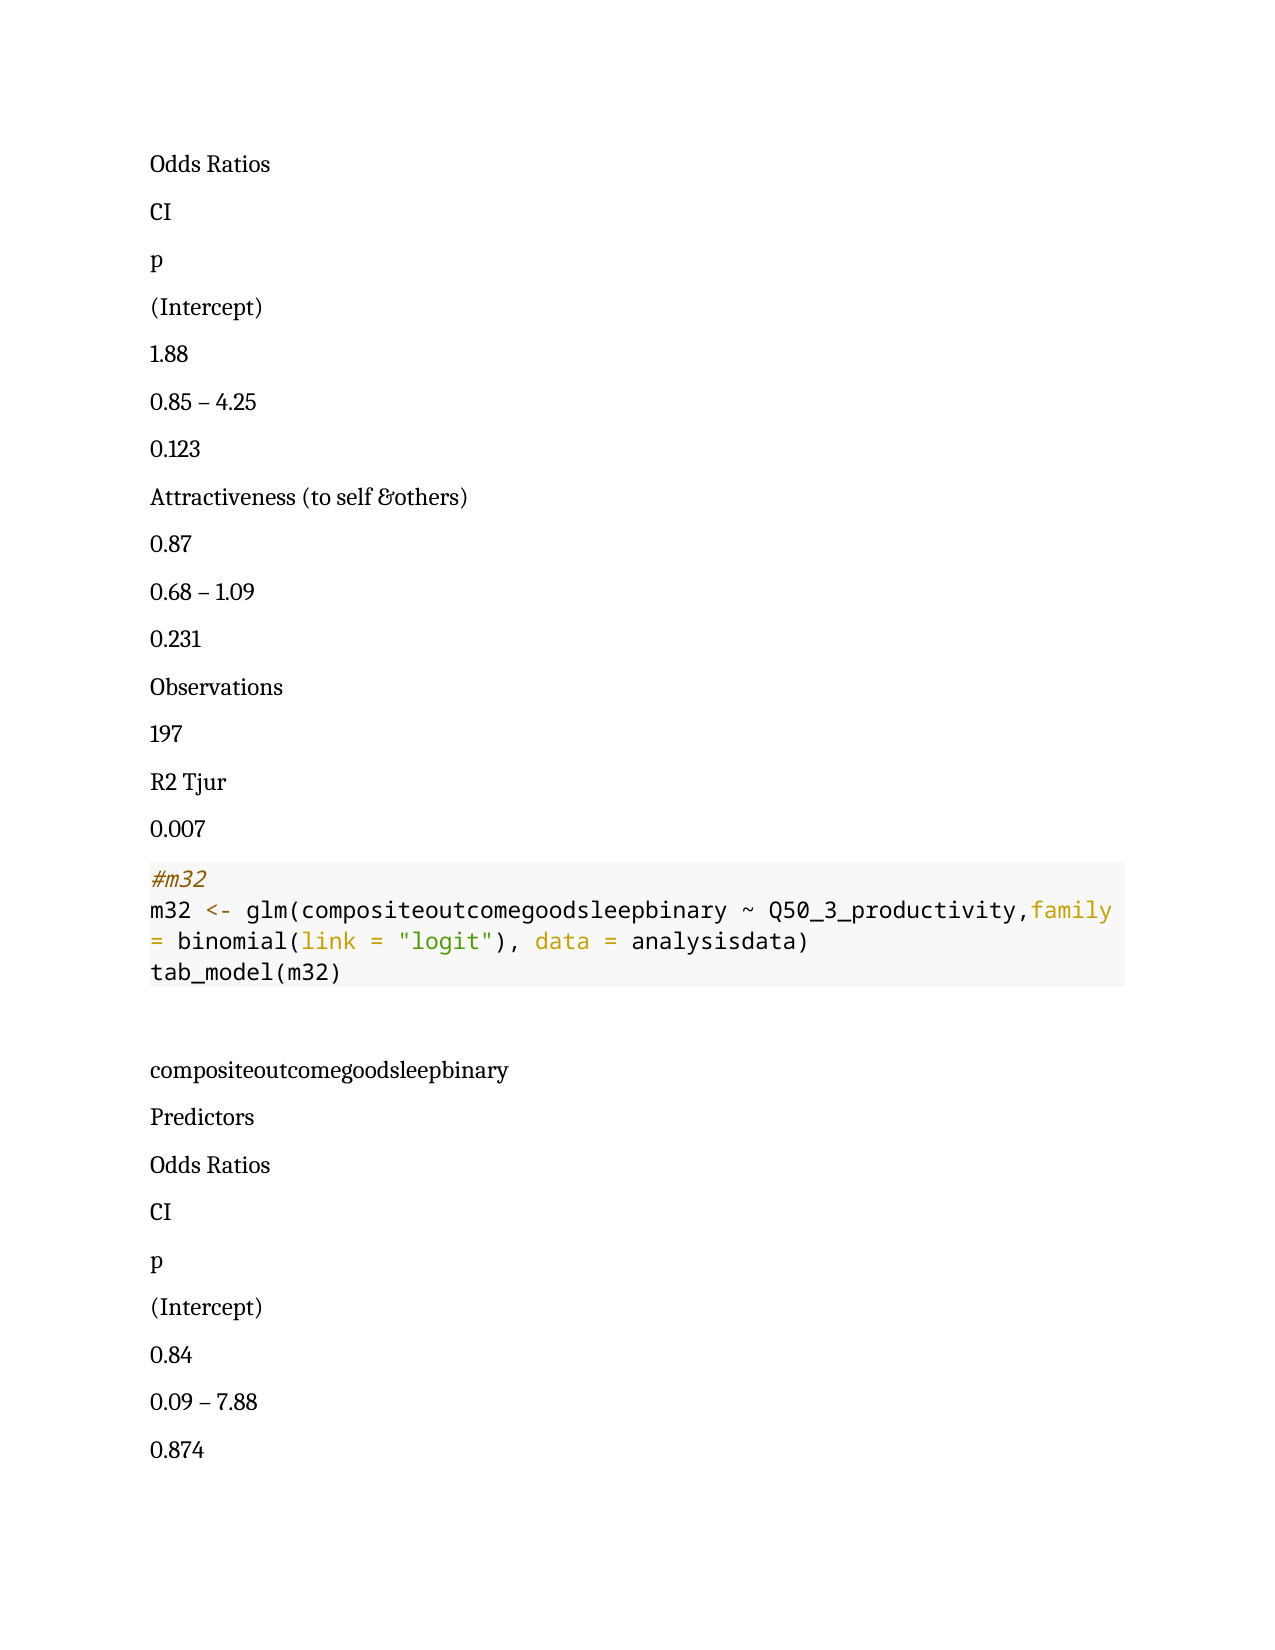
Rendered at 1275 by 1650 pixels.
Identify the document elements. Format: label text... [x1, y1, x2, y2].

text CI [150, 1198, 1125, 1227]
text 0.874 [150, 1436, 1125, 1464]
text Attractiveness (to self &others) [150, 482, 1125, 511]
text 0.84 [150, 1341, 1125, 1369]
text compositeoutcomegoodsleepbinary [150, 1056, 1125, 1084]
text (Intercept) [150, 1293, 1125, 1322]
text 0.231 [150, 625, 1125, 654]
text 0.87 [150, 530, 1125, 559]
text R2 Tjur [150, 767, 1125, 796]
text p [150, 1246, 1125, 1274]
text Predictors [150, 1103, 1125, 1132]
text 0.85 – 4.25 [150, 387, 1125, 416]
text (Intercept) [150, 292, 1125, 321]
text p [150, 245, 1125, 274]
text 1.88 [150, 340, 1125, 369]
text 0.68 – 1.09 [150, 577, 1125, 606]
text Odds Ratios [150, 1151, 1125, 1179]
text 0.123 [150, 435, 1125, 464]
text 0.09 – 7.88 [150, 1388, 1125, 1417]
text #m32 m32 <- glm(compositeoutcomegoodsleepbinary ~ Q50_3_productivity,family = binomial(link = "logit"), data = analysisdata) tab_model(m32) [150, 862, 1125, 987]
text Observations [150, 672, 1125, 701]
text 0.007 [150, 815, 1125, 844]
text 197 [150, 720, 1125, 749]
text CI [150, 197, 1125, 226]
text Odds Ratios [150, 150, 1125, 179]
